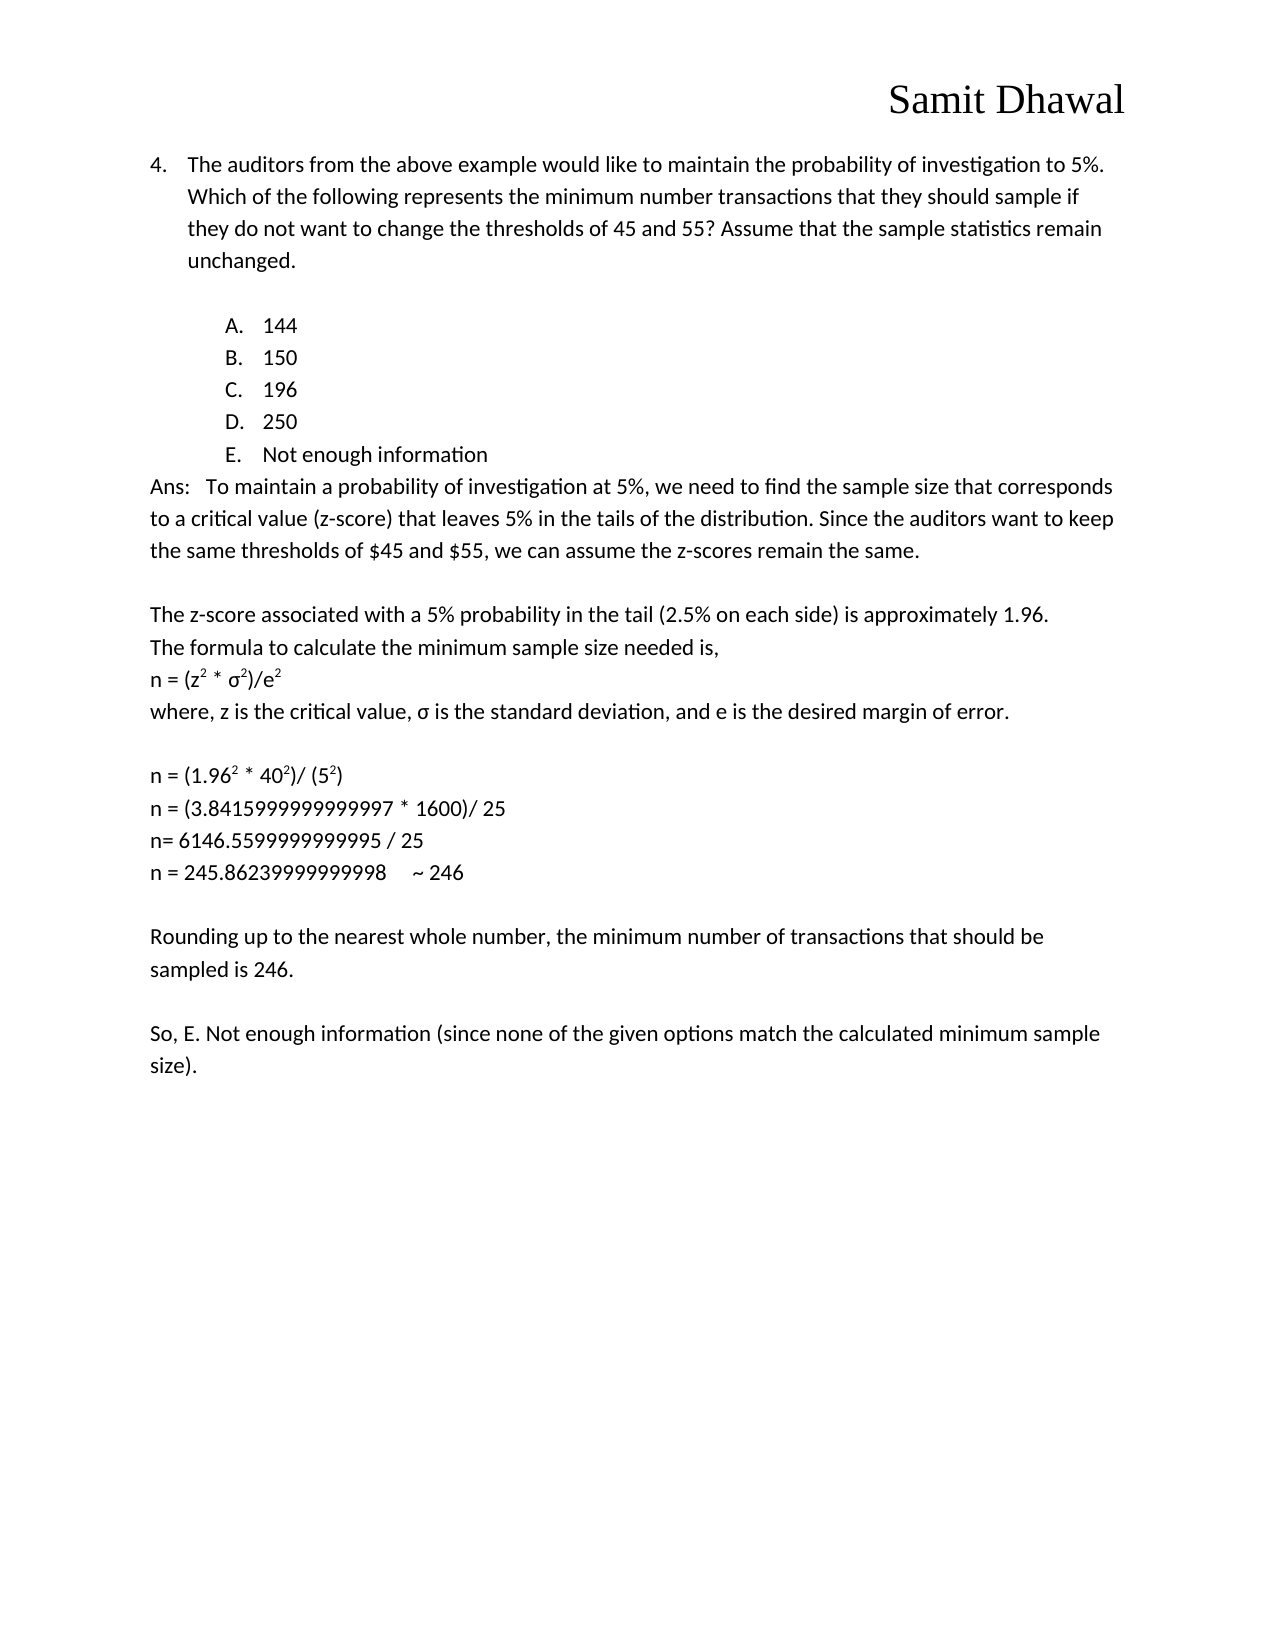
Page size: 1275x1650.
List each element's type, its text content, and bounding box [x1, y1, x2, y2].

text n= 6146.5599999999995 / 25 [150, 826, 1125, 854]
text The formula to calculate the minimum sample size needed is, [150, 633, 1125, 661]
text n = 245.86239999999998 ~ 246 [150, 858, 1125, 886]
text n = (z2 * σ2)/e2 [150, 665, 1125, 693]
list 144 [225, 311, 1125, 339]
text So, E. Not enough information (since none of the given options match the calculated minimum sample size). [150, 1019, 1125, 1079]
text n = (3.8415999999999997 * 1600)/ 25 [150, 794, 1125, 822]
text The z-score associated with a 5% probability in the tail (2.5% on each side) is approximately 1.96. [150, 601, 1125, 629]
list 250 [225, 407, 1125, 436]
text where, z is the critical value, σ is the standard deviation, and e is the desired margin of error. [150, 697, 1125, 725]
text Ans: To maintain a probability of investigation at 5%, we need to find the sample size that corresponds to a critical value (z-score) that leaves 5% in the tails of the distribution. Since the auditors want to keep the same thresholds of $45 and $55, we can assume the z-scores remain the same. [150, 472, 1125, 564]
list 196 [225, 375, 1125, 403]
list Not enough information [225, 440, 1125, 468]
list 150 [225, 343, 1125, 371]
text n = (1.962 * 402)/ (52) [150, 762, 1125, 789]
text Rounding up to the nearest whole number, the minimum number of transactions that should be sampled is 246. [150, 922, 1125, 983]
list The auditors from the above example would like to maintain the probability of investigation to 5%. Which of the following represents the minimum number transactions that they should sample if they do not want to change the thresholds of 45 and 55? Assume that the sample statistics remain unchanged. [150, 150, 1125, 274]
